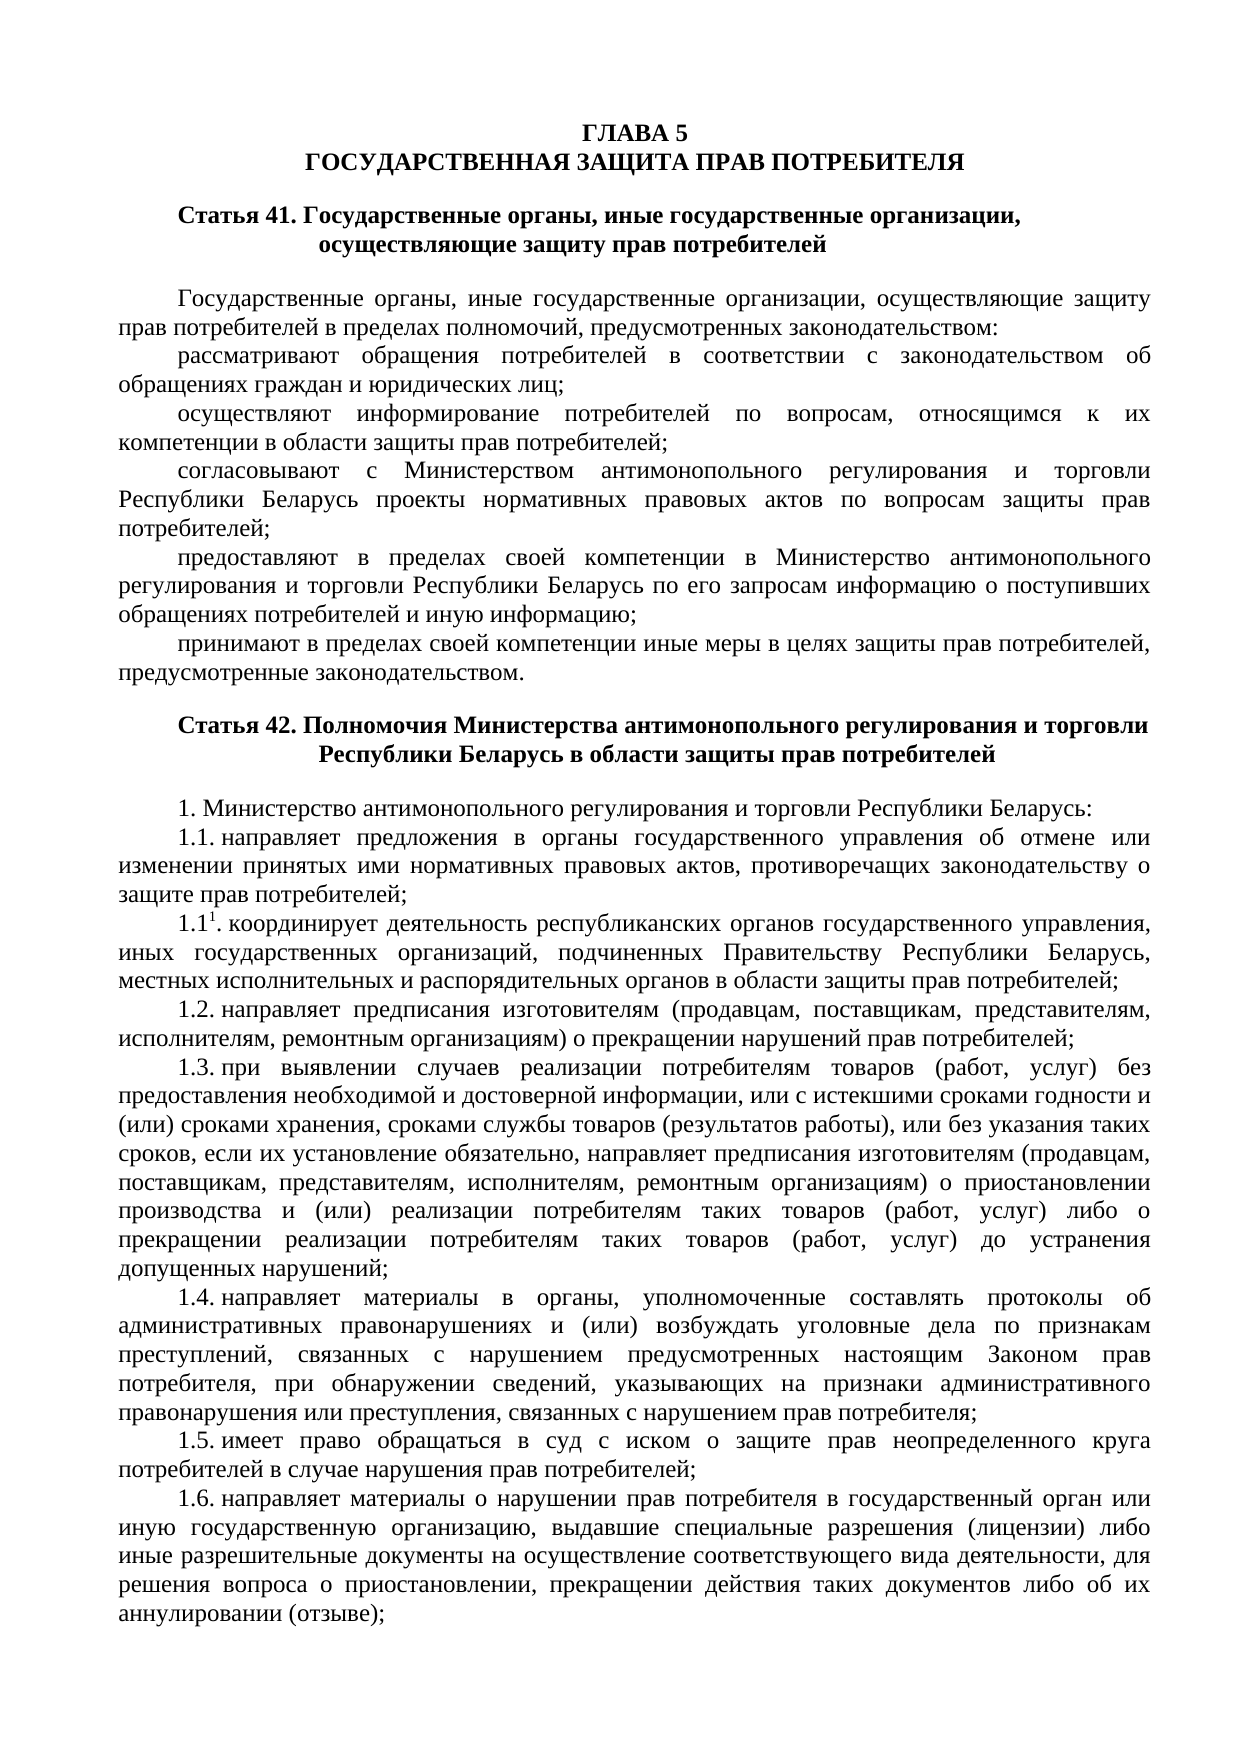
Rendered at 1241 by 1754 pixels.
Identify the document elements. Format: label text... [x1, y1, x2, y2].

text рассматривают обращения потребителей в соответствии с законодательством об обращениях граждан и юридических лиц; [118, 341, 1152, 398]
text 1.11. координирует деятельность республиканских органов государственного управления, иных государственных организаций, подчиненных Правительству Республики Беларусь, местных исполнительных и распорядительных органов в области защиты прав потребителей; [118, 908, 1152, 994]
text ГЛАВА 5 ГОСУДАРСТВЕННАЯ ЗАЩИТА ПРАВ ПОТРЕБИТЕЛЯ [118, 118, 1152, 176]
text осуществляют информирование потребителей по вопросам, относящимся к их компетенции в области защиты прав потребителей; [118, 398, 1152, 456]
text 1.6. направляет материалы о нарушении прав потребителя в государственный орган или иную государственную организацию, выдавшие специальные разрешения (лицензии) либо иные разрешительные документы на осуществление соответствующего вида деятельности, для решения вопроса о приостановлении, прекращении действия таких документов либо об их аннулировании (отзыве); [118, 1483, 1152, 1627]
text 1.5. имеет право обращаться в суд с иском о защите прав неопределенного круга потребителей в случае нарушения прав потребителей; [118, 1426, 1152, 1483]
text Государственные органы, иные государственные организации, осуществляющие защиту прав потребителей в пределах полномочий, предусмотренных законодательством: [118, 283, 1152, 341]
text 1.4. направляет материалы в органы, уполномоченные составлять протоколы об административных правонарушениях и (или) возбуждать уголовные дела по признакам преступлений, связанных с нарушением предусмотренных настоящим Законом прав потребителя, при обнаружении сведений, указывающих на признаки административного правонарушения или преступления, связанных с нарушением прав потребителя; [118, 1282, 1152, 1426]
text 1.2. направляет предписания изготовителям (продавцам, поставщикам, представителям, исполнителям, ремонтным организациям) о прекращении нарушений прав потребителей; [118, 994, 1152, 1052]
text Статья 41. Государственные органы, иные государственные организации, осуществляющие защиту прав потребителей [177, 201, 1152, 258]
text Статья 42. Полномочия Министерства антимонопольного регулирования и торговли Республики Беларусь в области защиты прав потребителей [177, 711, 1152, 768]
text предоставляют в пределах своей компетенции в Министерство антимонопольного регулирования и торговли Республики Беларусь по его запросам информацию о поступивших обращениях потребителей и иную информацию; [118, 542, 1152, 628]
text принимают в пределах своей компетенции иные меры в целях защиты прав потребителей, предусмотренные законодательством. [118, 628, 1152, 686]
text согласовывают с Министерством антимонопольного регулирования и торговли Республики Беларусь проекты нормативных правовых актов по вопросам защиты прав потребителей; [118, 456, 1152, 542]
text 1.1. направляет предложения в органы государственного управления об отмене или изменении принятых ими нормативных правовых актов, противоречащих законодательству о защите прав потребителей; [118, 822, 1152, 908]
text 1.3. при выявлении случаев реализации потребителям товаров (работ, услуг) без предоставления необходимой и достоверной информации, или с истекшими сроками годности и (или) сроками хранения, сроками службы товаров (результатов работы), или без указания таких сроков, если их установление обязательно, направляет предписания изготовителям (продавцам, поставщикам, представителям, исполнителям, ремонтным организациям) о приостановлении производства и (или) реализации потребителям таких товаров (работ, услуг) либо о прекращении реализации потребителям таких товаров (работ, услуг) до устранения допущенных нарушений; [118, 1052, 1152, 1282]
text 1. Министерство антимонопольного регулирования и торговли Республики Беларусь: [118, 793, 1152, 822]
